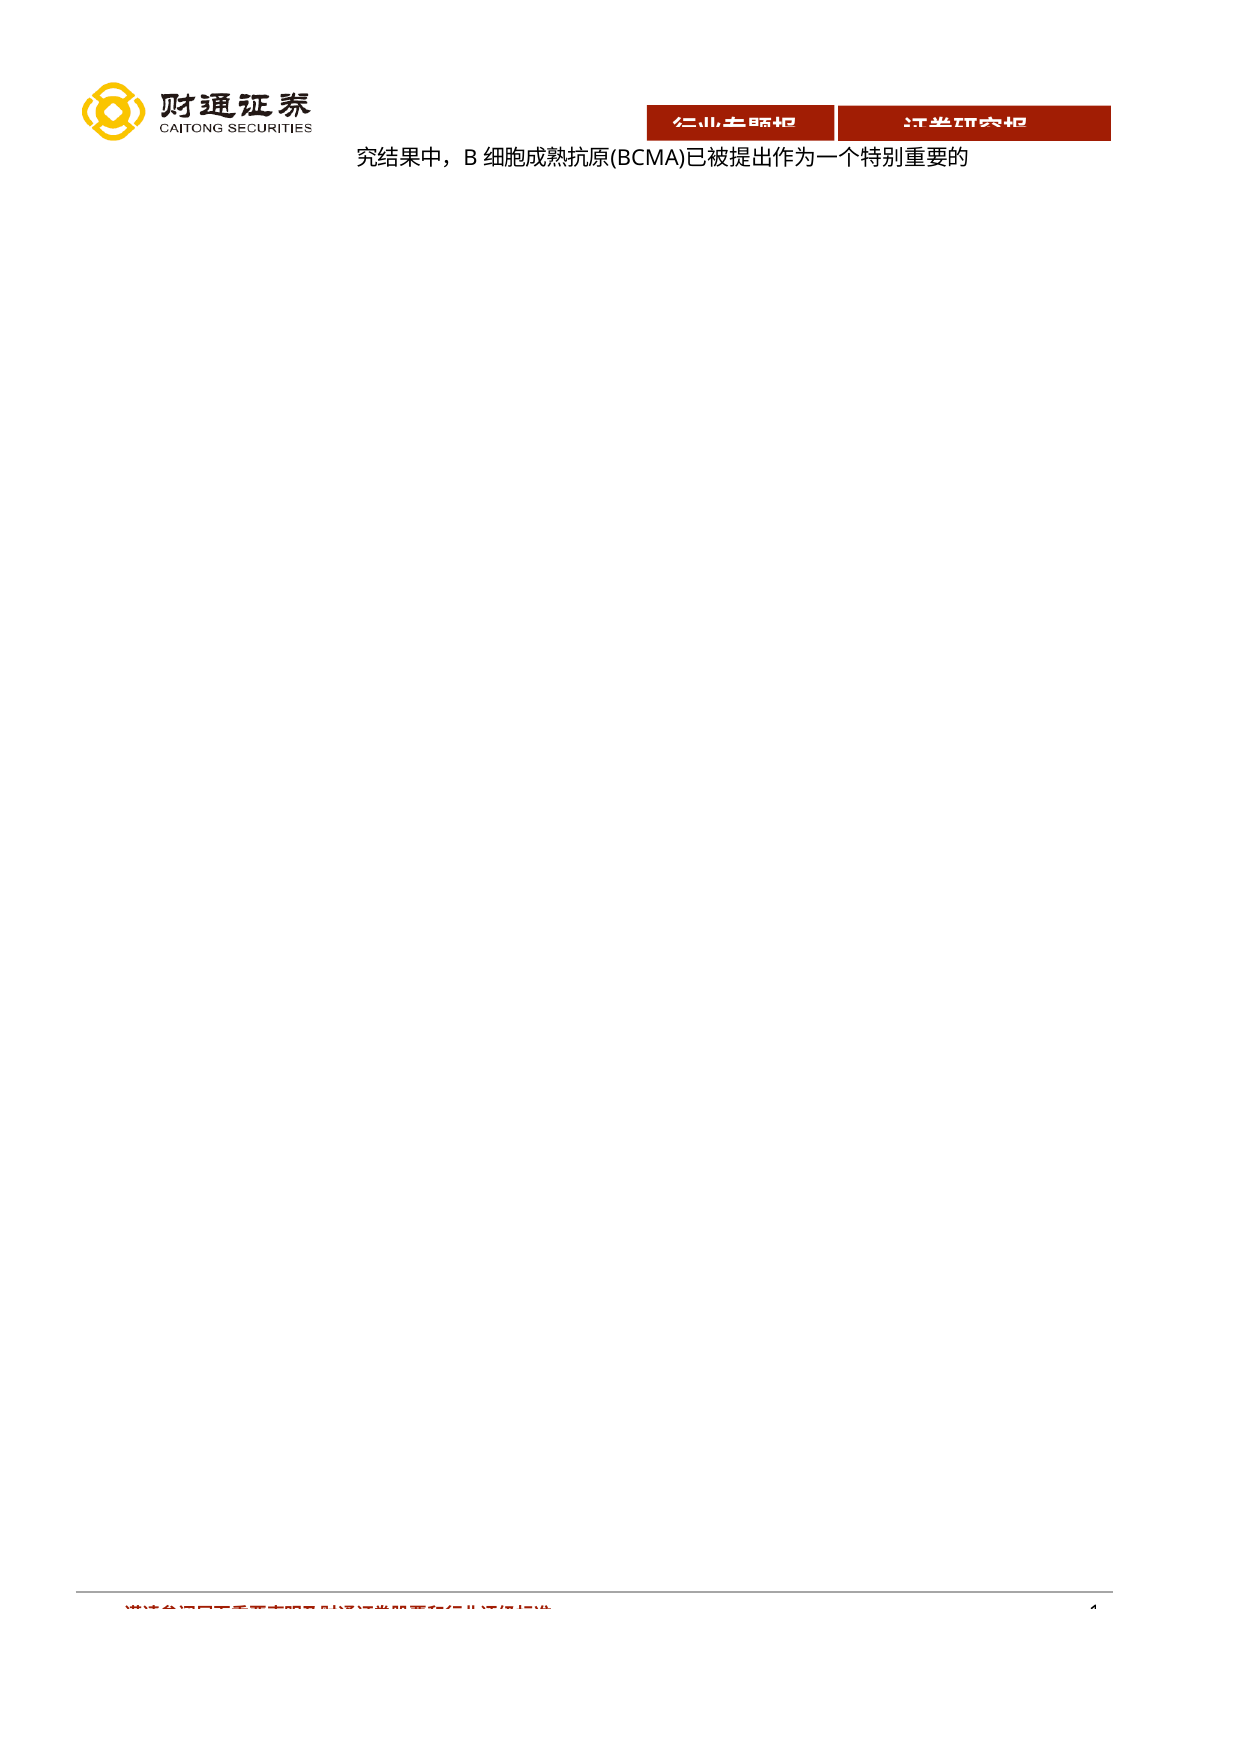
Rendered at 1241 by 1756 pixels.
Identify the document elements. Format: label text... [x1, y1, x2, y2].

picture [82, 82, 312, 141]
